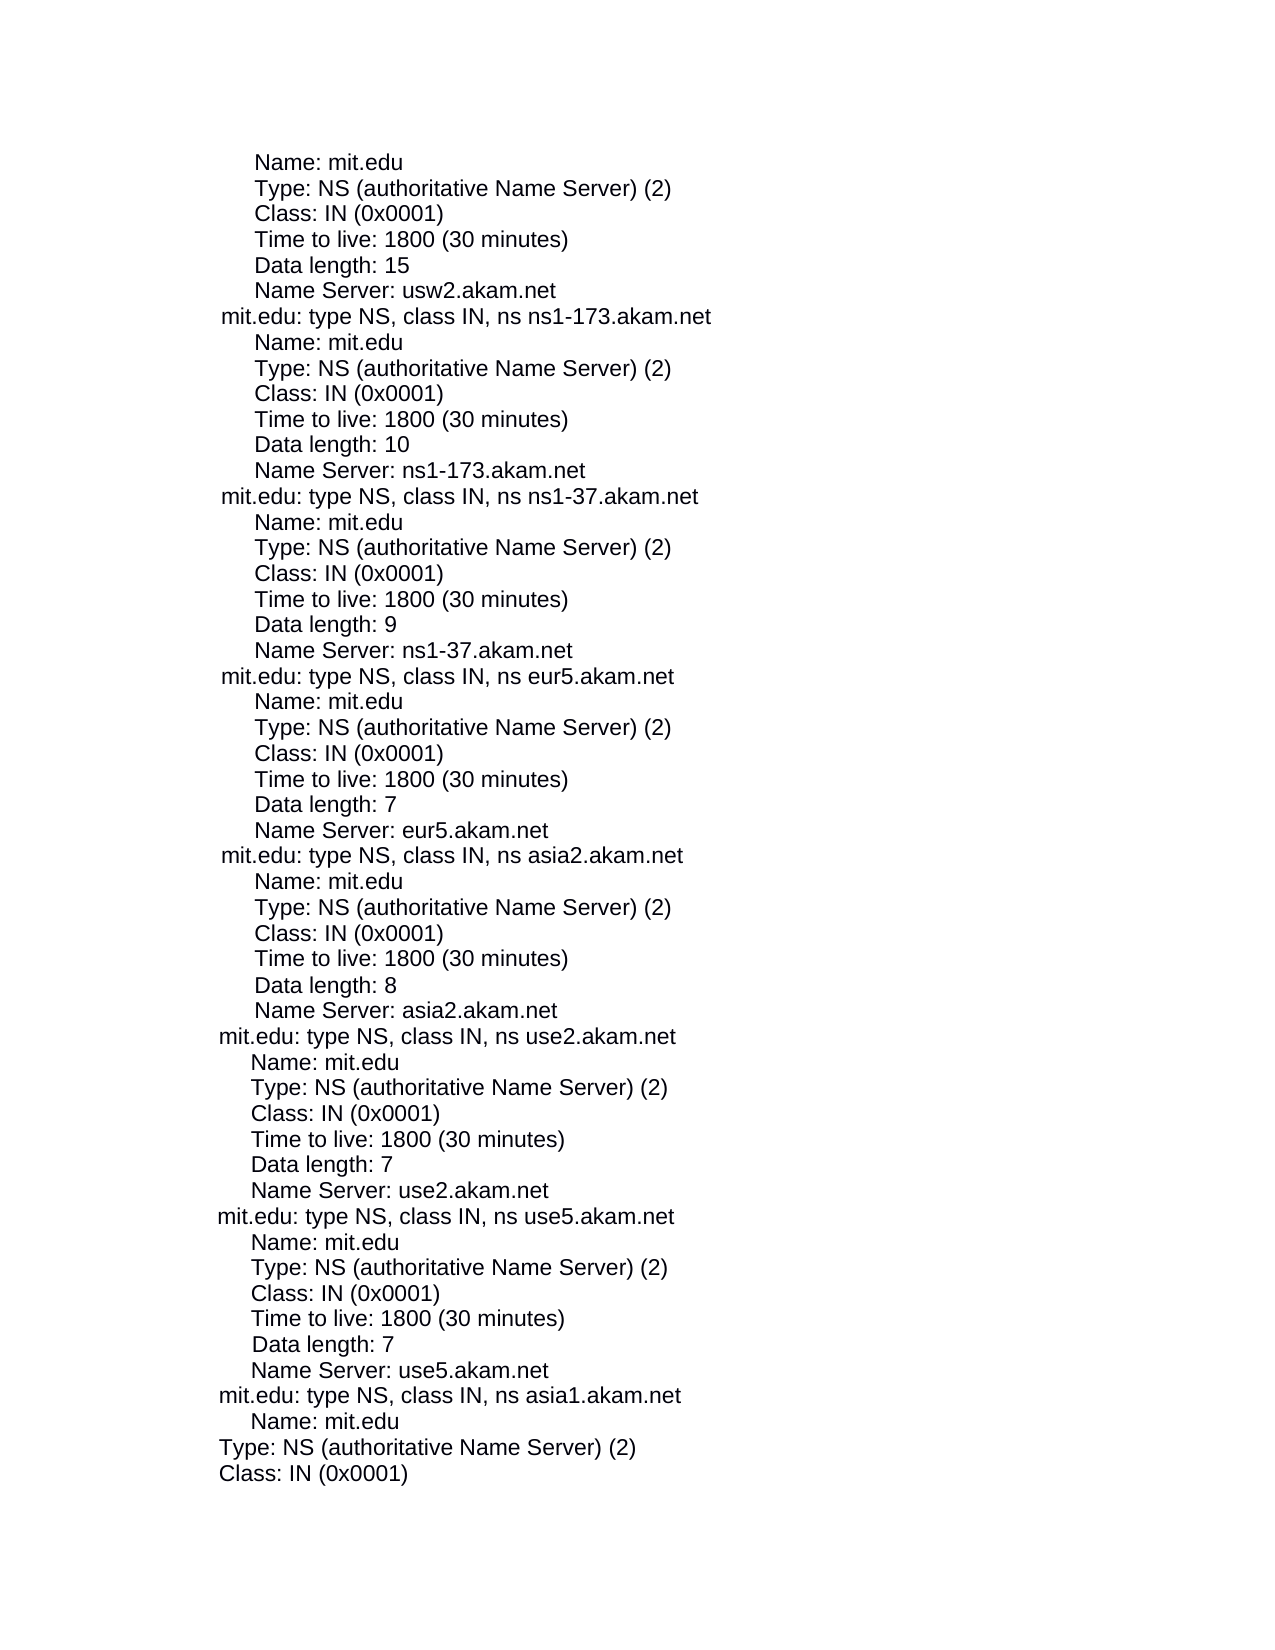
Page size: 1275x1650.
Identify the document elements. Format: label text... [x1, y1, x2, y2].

text mit.edu: type NS, class IN, ns eur5.akam.net [221, 664, 1125, 689]
text Data length: 9 [254, 612, 1125, 638]
text Data length: 8 [248, 972, 1125, 998]
text Name: mit.edu [254, 689, 1125, 715]
text Time to live: 1800 (30 minutes) [254, 946, 1125, 972]
text Class: IN (0x0001) [254, 381, 1125, 407]
text Time to live: 1800 (30 minutes) [254, 766, 1125, 792]
text Name Server: eur5.akam.net [254, 818, 1125, 843]
text Type: NS (authoritative Name Server) (2) [225, 1075, 1125, 1101]
text Data length: 7 [150, 1332, 1125, 1358]
text mit.edu: type NS, class IN, ns asia2.akam.net [221, 843, 1125, 869]
text Name: mit.edu [254, 330, 1125, 355]
text Class: IN (0x0001) [219, 1281, 1125, 1306]
text Name Server: use5.akam.net [219, 1358, 1125, 1383]
text Type: NS (authoritative Name Server) (2) [254, 715, 1125, 741]
text Type: NS (authoritative Name Server) (2) [219, 1435, 1125, 1461]
text Class: IN (0x0001) [219, 1101, 1125, 1126]
text Class: IN (0x0001) [254, 741, 1125, 766]
text Data length: 15 [254, 253, 1125, 278]
text Name Server: use2.akam.net [219, 1178, 1125, 1204]
text Time to live: 1800 (30 minutes) [219, 1306, 1125, 1332]
text mit.edu: type NS, class IN, ns use5.akam.net [185, 1204, 1125, 1229]
text Time to live: 1800 (30 minutes) [254, 587, 1125, 612]
text Type: NS (authoritative Name Server) (2) [254, 355, 1125, 381]
text Name Server: ns1-37.akam.net [254, 638, 1125, 664]
text Data length: 10 [254, 432, 1125, 458]
text Type: NS (authoritative Name Server) (2) [254, 895, 1125, 921]
text Name: mit.edu [254, 869, 1125, 895]
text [254, 176, 1125, 201]
text Data length: 7 [219, 1152, 1125, 1178]
text Name Server: asia2.akam.net [242, 998, 1125, 1024]
text mit.edu: type NS, class IN, ns ns1-173.akam.net [221, 304, 1125, 330]
text Name Server: ns1-173.akam.net [254, 458, 1125, 484]
text Time to live: 1800 (30 minutes) [219, 1126, 1125, 1152]
text Type: NS (authoritative Name Server) (2) [254, 535, 1125, 561]
text mit.edu: type NS, class IN, ns asia1.akam.net [185, 1383, 1125, 1409]
text Class: IN (0x0001) [254, 201, 1125, 227]
text mit.edu: type NS, class IN, ns ns1-37.akam.net [221, 484, 1125, 509]
text mit.edu: type NS, class IN, ns use2.akam.net [185, 1024, 1125, 1049]
text Time to live: 1800 (30 minutes) [254, 407, 1125, 432]
text Class: IN (0x0001) [254, 561, 1125, 587]
text Name: mit.edu [254, 509, 1125, 535]
text Time to live: 1800 (30 minutes) [254, 227, 1125, 253]
text Data length: 7 [254, 792, 1125, 818]
text Name: mit.edu [225, 1409, 1125, 1435]
text Name: mit.edu [254, 150, 1125, 176]
text Name Server: usw2.akam.net [254, 278, 1125, 304]
text Name: mit.edu [219, 1229, 1125, 1255]
text Class: IN (0x0001) [219, 1461, 1125, 1486]
text Type: NS (authoritative Name Server) (2) [219, 1255, 1125, 1281]
text Class: IN (0x0001) [254, 921, 1125, 946]
text Name: mit.edu [225, 1049, 1125, 1075]
